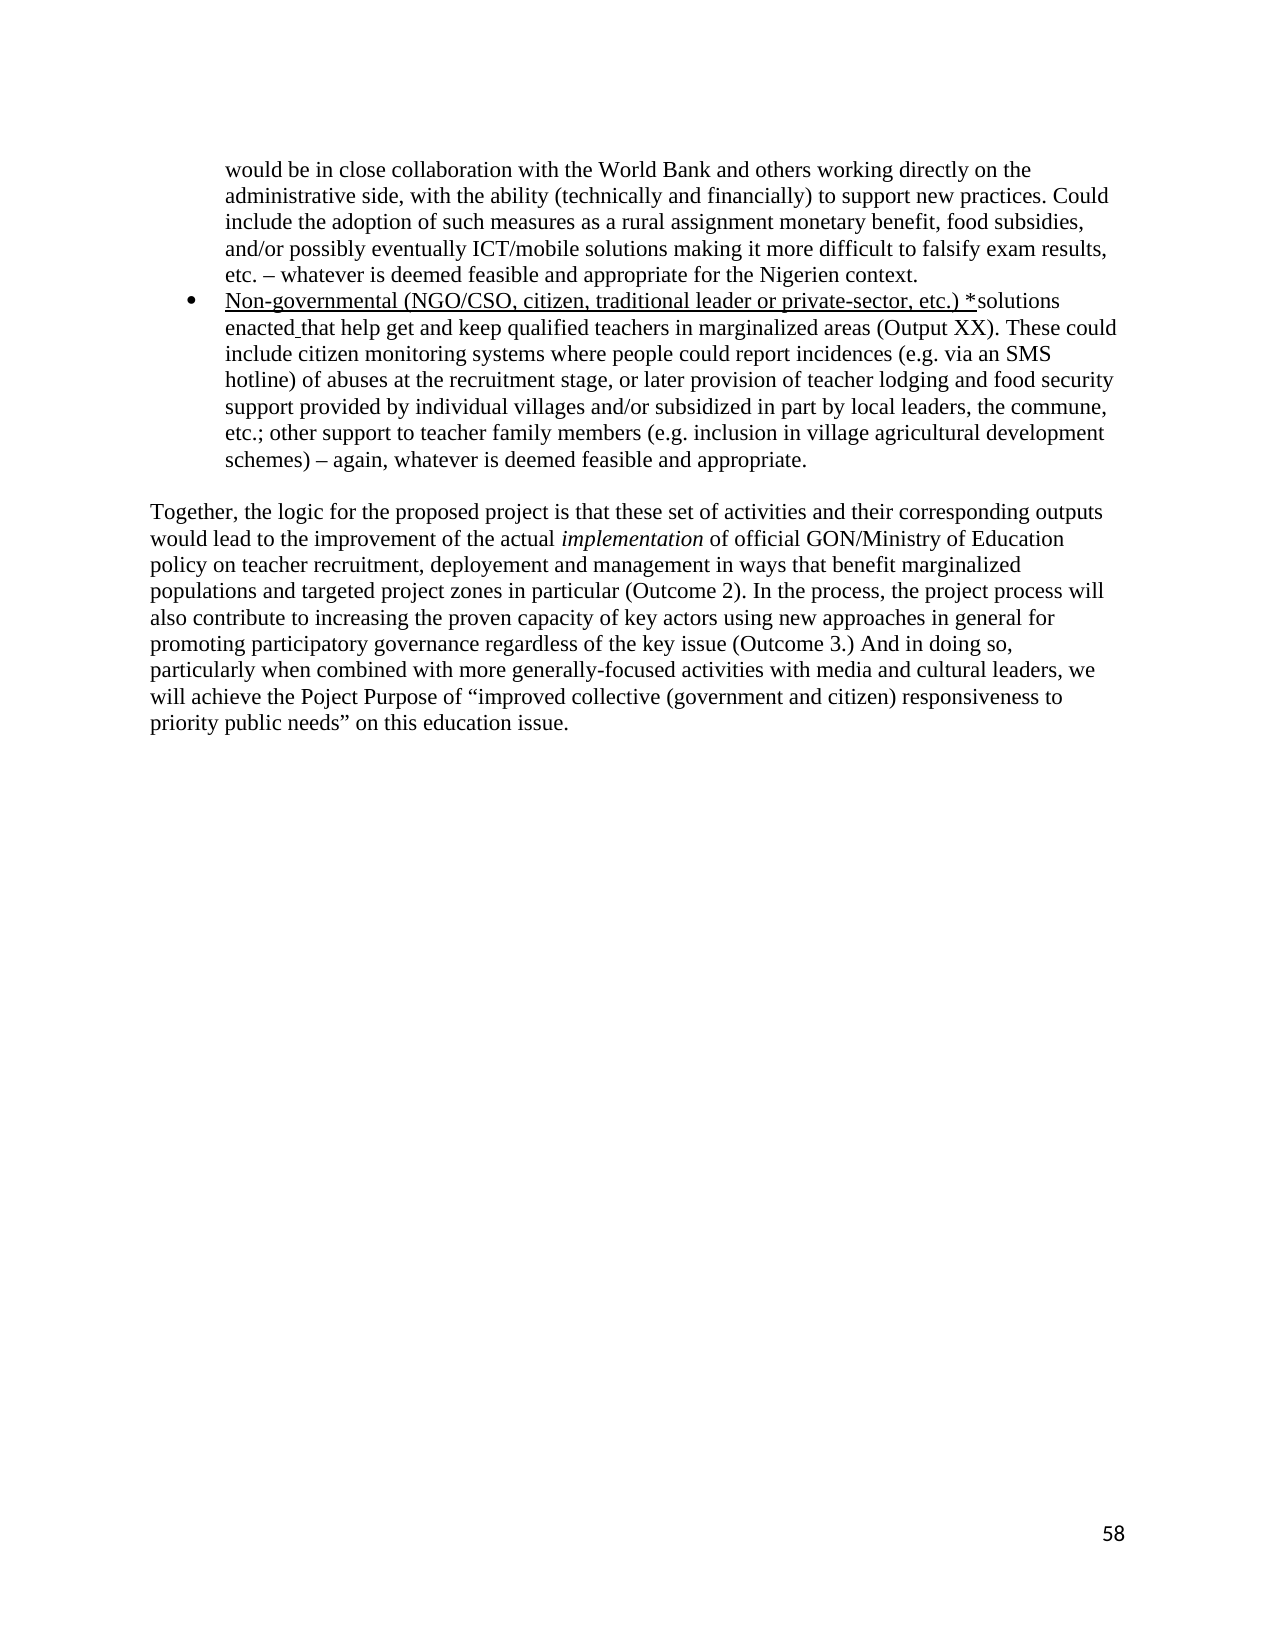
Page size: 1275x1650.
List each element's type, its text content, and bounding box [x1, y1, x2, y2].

list Non-governmental (NGO/CSO, citizen, traditional leader or private-sector, etc.) *solutions enacted that help get and keep qualified teachers in marginalized areas (Output XX). These could include citizen monitoring systems where people could report incidences (e.g. via an SMS hotline) of abuses at the recruitment stage, or later provision of teacher lodging and food security support provided by individual villages and/or subsidized in part by local leaders, the commune, etc.; other support to teacher family members (e.g. inclusion in village agricultural development schemes) – again, whatever is deemed feasible and appropriate. [187, 287, 1125, 472]
text Together, the logic for the proposed project is that these set of activities and their corresponding outputs would lead to the improvement of the actual implementation of official GON/Ministry of Education policy on teacher recruitment, deployement and management in ways that benefit marginalized populations and targeted project zones in particular (Outcome 2). In the process, the project process will also contribute to increasing the proven capacity of key actors using new approaches in general for promoting participatory governance regardless of the key issue (Outcome 3.) And in doing so, particularly when combined with more generally-focused activities with media and cultural leaders, we will achieve the Poject Purpose of “improved collective (government and citizen) responsiveness to priority public needs” on this education issue. [150, 498, 1125, 736]
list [187, 156, 1125, 287]
